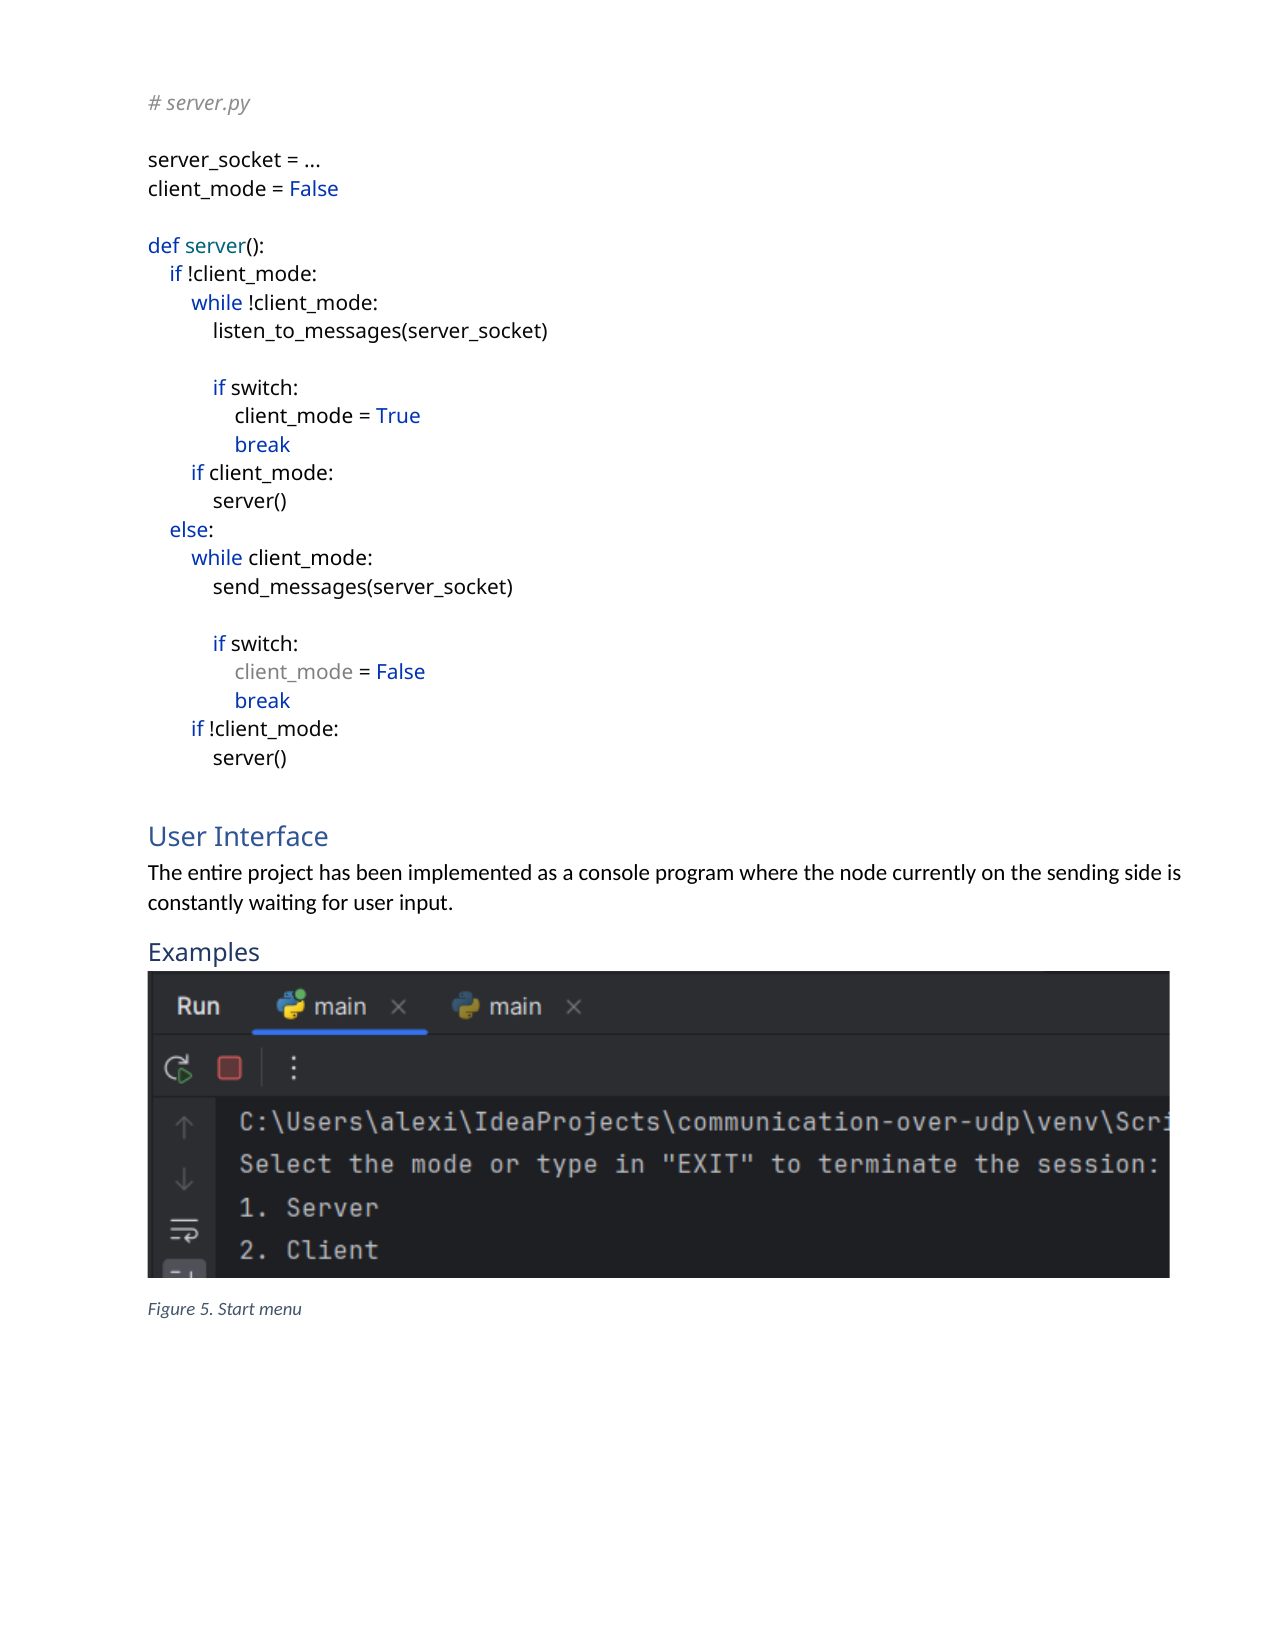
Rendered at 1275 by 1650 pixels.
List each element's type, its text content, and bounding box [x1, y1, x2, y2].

picture [147, 971, 1170, 1278]
subtitle User Interface [148, 818, 1186, 855]
text The entire project has been implemented as a console program where the node currently on the sending side is constantly waiting for user input. [148, 858, 1186, 916]
text # server.py server_socket = ... client_mode = False def server(): if !client_mode: while !client_mode: listen_to_messages(server_socket) if switch: client_mode = True break if client_mode: server() else: while client_mode: send_messages(server_socket) if switch: client_mode = False break if !client_mode: server() [148, 88, 1186, 771]
subtitle Examples [148, 935, 1186, 969]
text Figure 5. Start menu [148, 1297, 1186, 1320]
